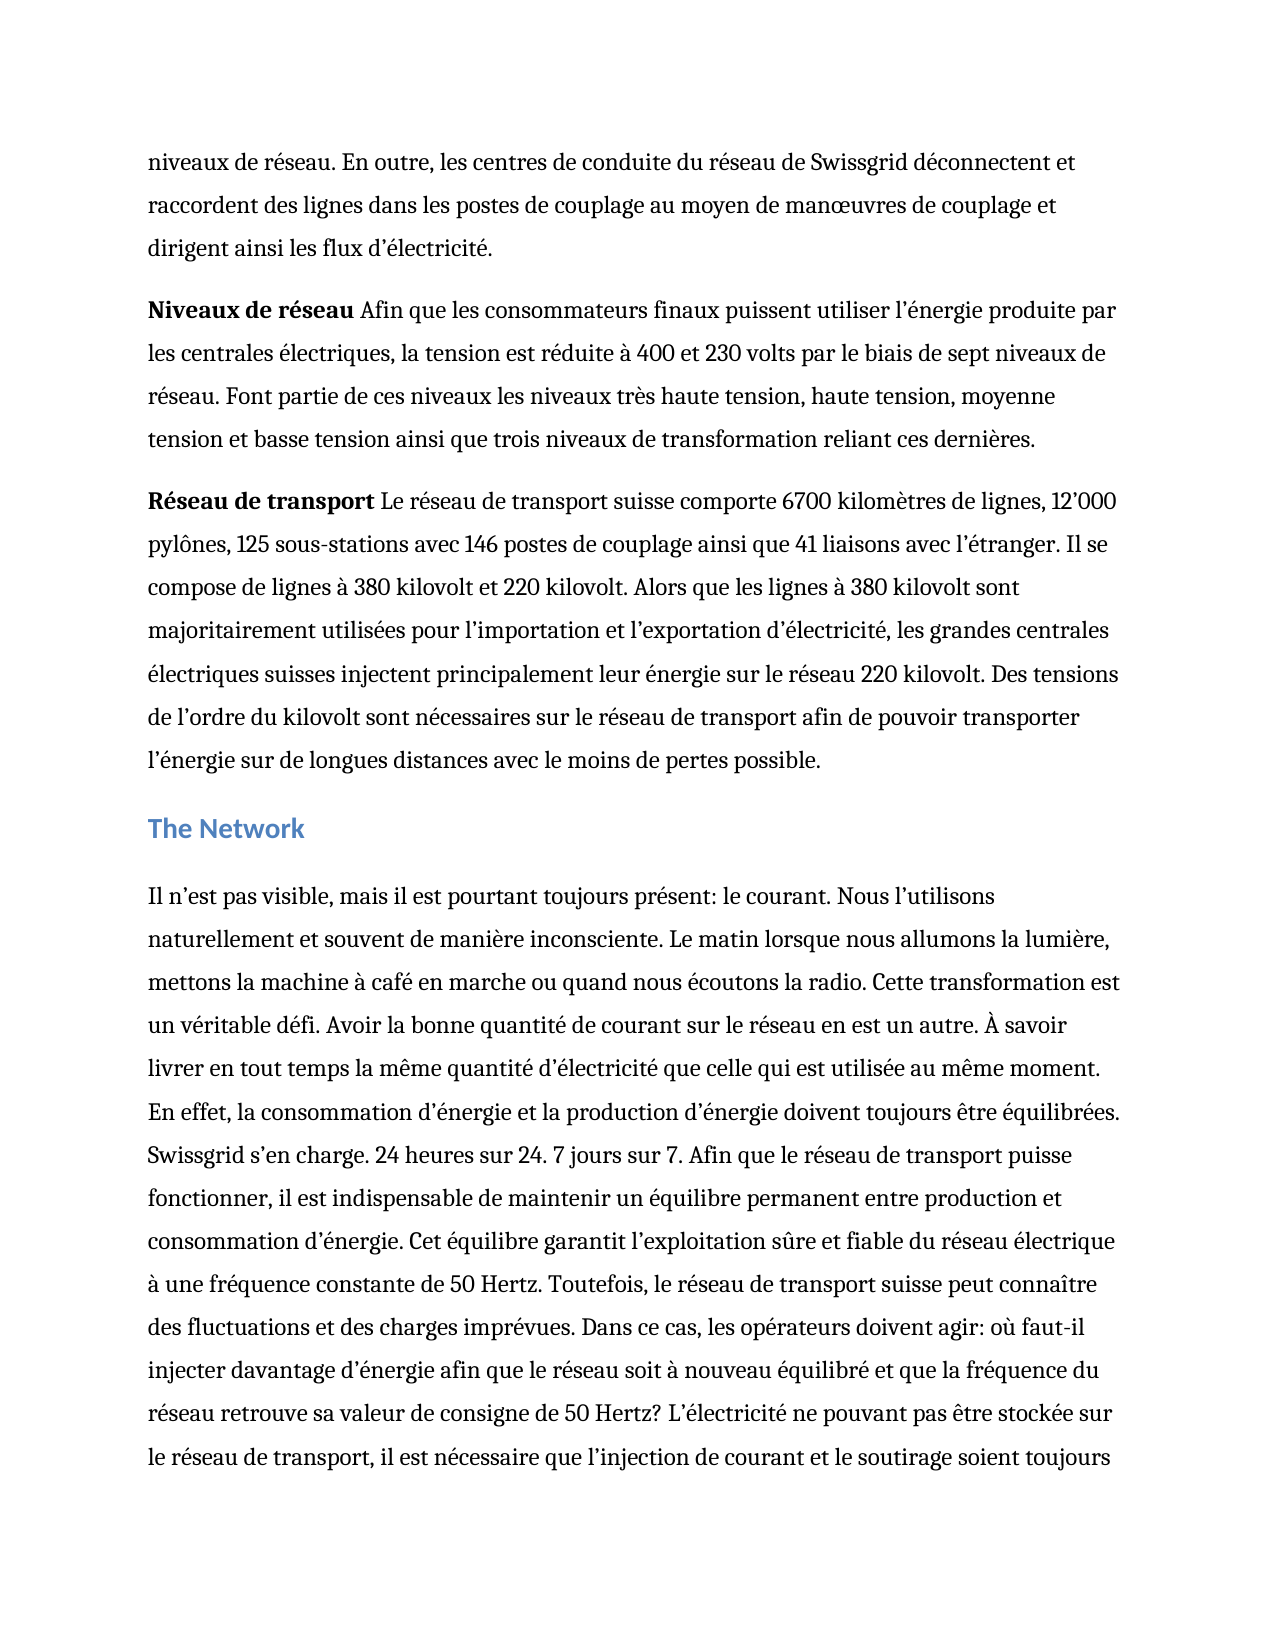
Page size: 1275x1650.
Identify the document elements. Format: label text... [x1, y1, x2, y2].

text Réseau de transport Le réseau de transport suisse comporte 6700 kilomètres de lignes, 12’000 pylônes, 125 sous-stations avec 146 postes de couplage ainsi que 41 liaisons avec l’étranger. Il se compose de lignes à 380 kilovolt et 220 kilovolt. Alors que les lignes à 380 kilovolt sont majoritairement utilisées pour l’importation et l’exportation d’électricité, les grandes centrales électriques suisses injectent principalement leur énergie sur le réseau 220 kilovolt. Des tensions de l’ordre du kilovolt sont nécessaires sur le réseau de transport afin de pouvoir transporter l’énergie sur de longues distances avec le moins de pertes possible. [148, 487, 1127, 774]
text Niveaux de réseau Afin que les consommateurs finaux puissent utiliser l’énergie produite par les centrales électriques, la tension est réduite à 400 et 230 volts par le biais de sept niveaux de réseau. Font partie de ces niveaux les niveaux très haute tension, haute tension, moyenne tension et basse tension ainsi que trois niveaux de transformation reliant ces dernières. [148, 296, 1127, 454]
subtitle The Network [148, 810, 1127, 845]
